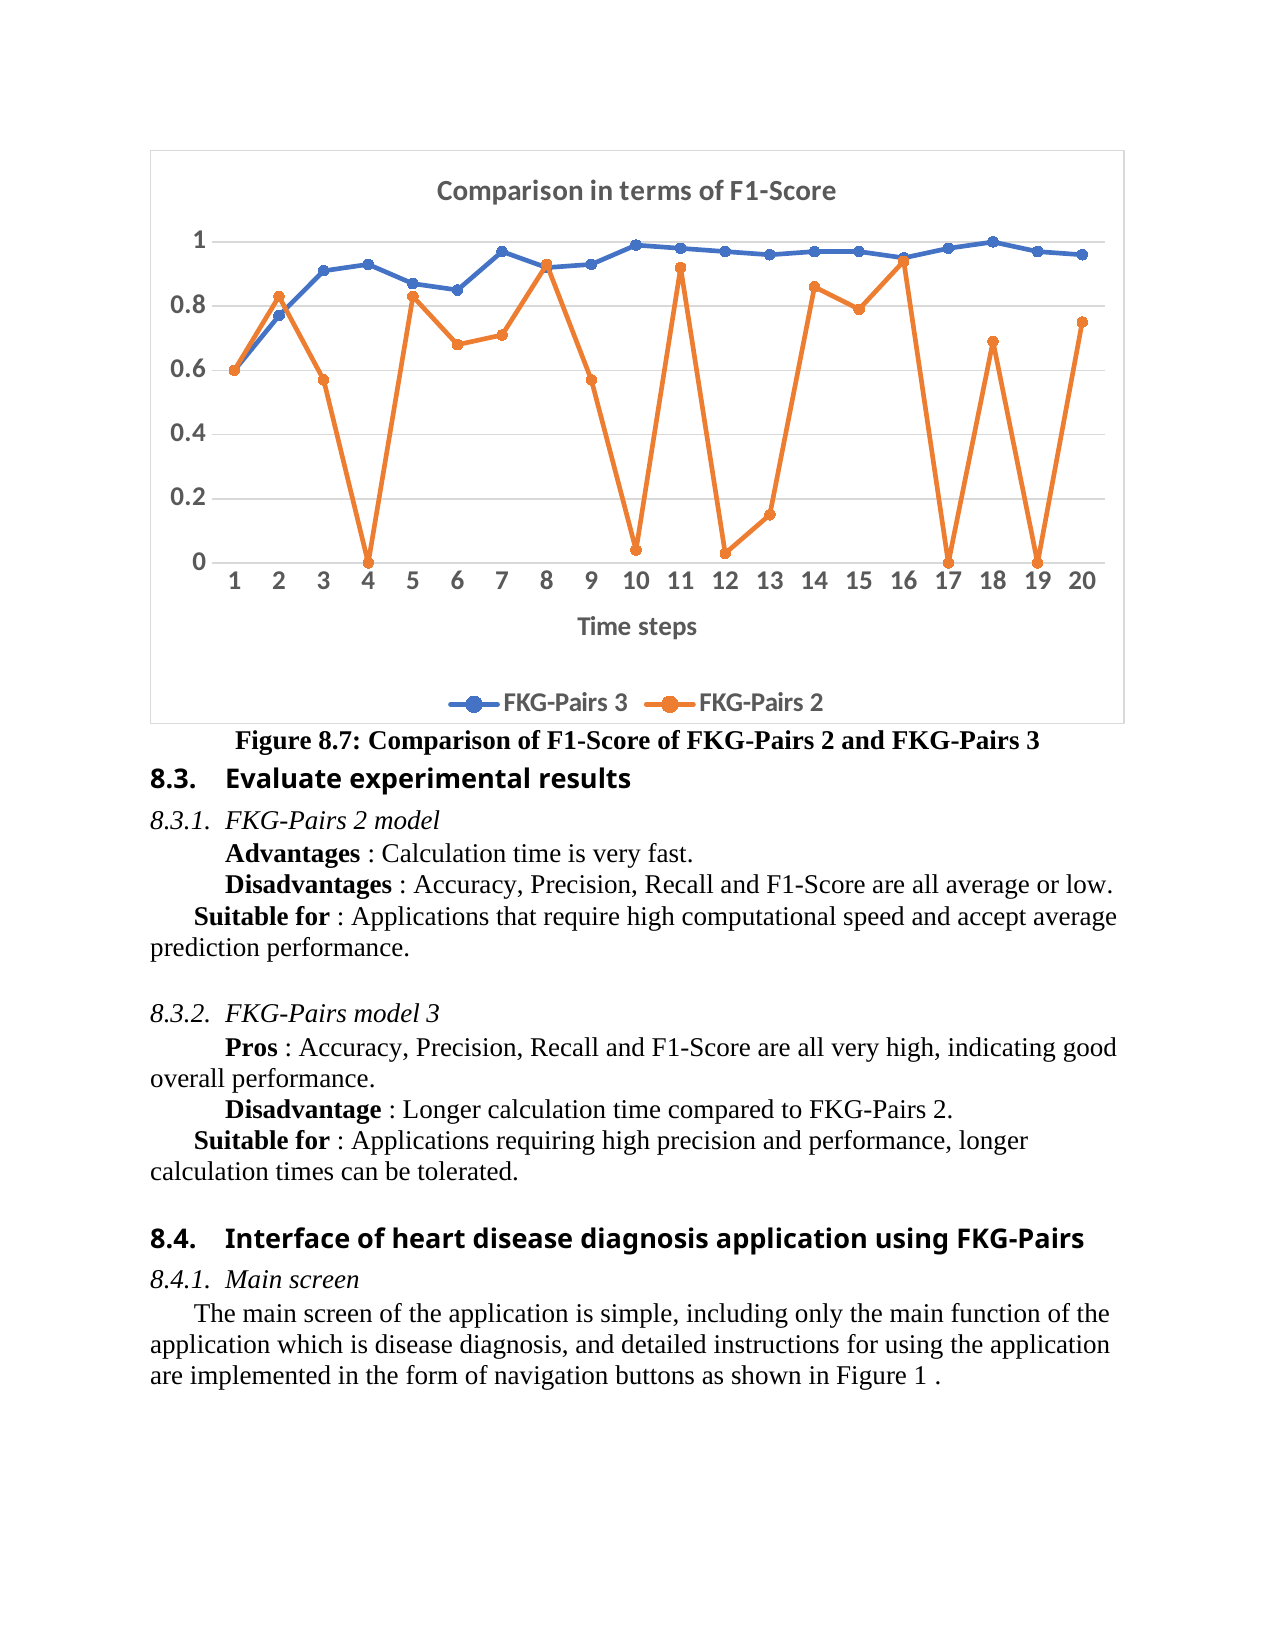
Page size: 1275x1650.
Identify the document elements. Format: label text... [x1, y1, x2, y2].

text Disadvantage : Longer calculation time compared to FKG-Pairs 2. [150, 1093, 1125, 1124]
text Suitable for : Applications requiring high precision and performance, longer calculation times can be tolerated. [150, 1124, 1125, 1186]
subtitle Main screen [150, 1263, 1125, 1294]
text Pros : Accuracy, Precision, Recall and F1-Score are all very high, indicating good overall performance. [150, 1031, 1125, 1093]
subtitle FKG-Pairs model 3 [150, 997, 1125, 1028]
text Figure 8.7: Comparison of F1-Score of FKG-Pairs 2 and FKG-Pairs 3 [150, 724, 1125, 756]
subtitle Interface of heart disease diagnosis application using FKG-Pairs [150, 1219, 1125, 1256]
text Advantages : Calculation time is very fast. [150, 837, 1125, 868]
subtitle FKG-Pairs 2 model [150, 804, 1125, 835]
text The main screen of the application is simple, including only the main function of the application which is disease diagnosis, and detailed instructions for using the application are implemented in the form of navigation buttons as shown in Figure 1 . [150, 1297, 1125, 1390]
text Suitable for : Applications that require high computational speed and accept average prediction performance. [150, 899, 1125, 962]
subtitle Evaluate experimental results [150, 760, 1125, 797]
text Disadvantages : Accuracy, Precision, Recall and F1-Score are all average or low. [150, 868, 1125, 899]
